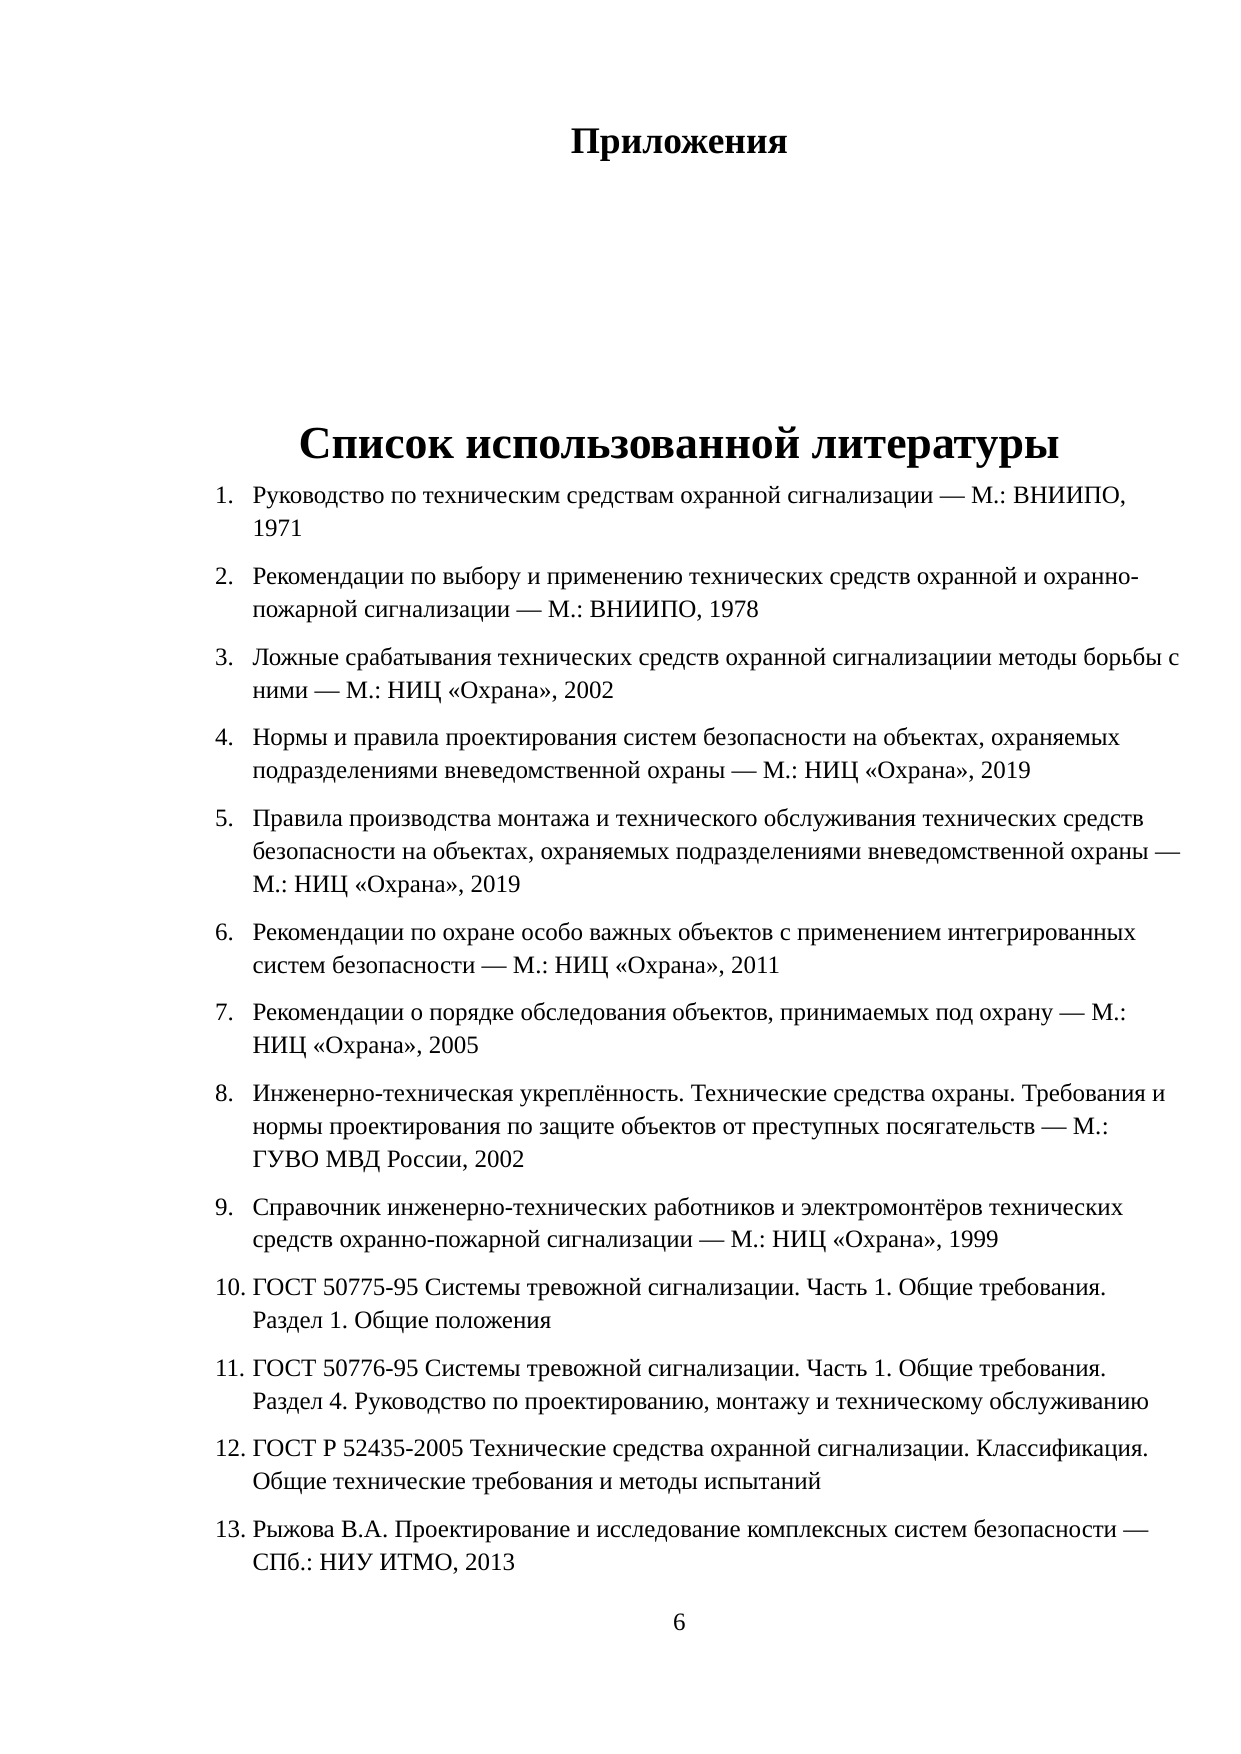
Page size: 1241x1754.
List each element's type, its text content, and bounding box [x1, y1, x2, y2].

list Нормы и правила проектирования систем безопасности на объектах, охраняемых подразделениями вневедомственной охраны — М.: НИЦ «Охрана», 2019 [215, 722, 1181, 784]
list ГОСТ Р 52435-2005 Технические средства охранной сигнализации. Классификация. Общие технические требования и методы испытаний [215, 1433, 1181, 1495]
list Рыжова В.А. Проектирование и исследование комплексных систем безопасности — СПб.: НИУ ИТМО, 2013 [215, 1514, 1181, 1576]
list Справочник инженерно-технических работников и электромонтёров технических средств охранно-пожарной сигнализации — М.: НИЦ «Охрана», 1999 [215, 1192, 1181, 1253]
list ГОСТ 50776-95 Системы тревожной сигнализации. Часть 1. Общие требования. Раздел 4. Руководство по проектированию, монтажу и техническому обслуживанию [215, 1353, 1181, 1414]
list Рекомендации по выбору и применению технических средств охранной и охранно-пожарной сигнализации — М.: ВНИИПО, 1978 [215, 561, 1181, 623]
title Приложения [177, 118, 1181, 161]
list Ложные срабатывания технических средств охранной сигнализациии методы борьбы с ними — М.: НИЦ «Охрана», 2002 [215, 642, 1181, 703]
list Инженерно-техническая укреплённость. Технические средства охраны. Требования и нормы проектирования по защите объектов от преступных посягательств — М.: ГУВО МВД России, 2002 [215, 1078, 1181, 1173]
list ГОСТ 50775-95 Системы тревожной сигнализации. Часть 1. Общие требования. Раздел 1. Общие положения [215, 1272, 1181, 1334]
title Список использованной литературы [177, 415, 1181, 468]
list Руководство по техническим средствам охранной сигнализации — М.: ВНИИПО, 1971 [215, 481, 1181, 542]
list Правила производства монтажа и технического обслуживания технических средств безопасности на объектах, охраняемых подразделениями вневедомственной охраны — M.: НИЦ «Охрана», 2019 [215, 803, 1181, 898]
list Рекомендации о порядке обследования объектов, принимаемых под охрану — M.: НИЦ «Охрана», 2005 [215, 997, 1181, 1059]
list Рекомендации по охране особо важных объектов с применением интегрированных систем безопасности — М.: НИЦ «Охрана», 2011 [215, 917, 1181, 978]
